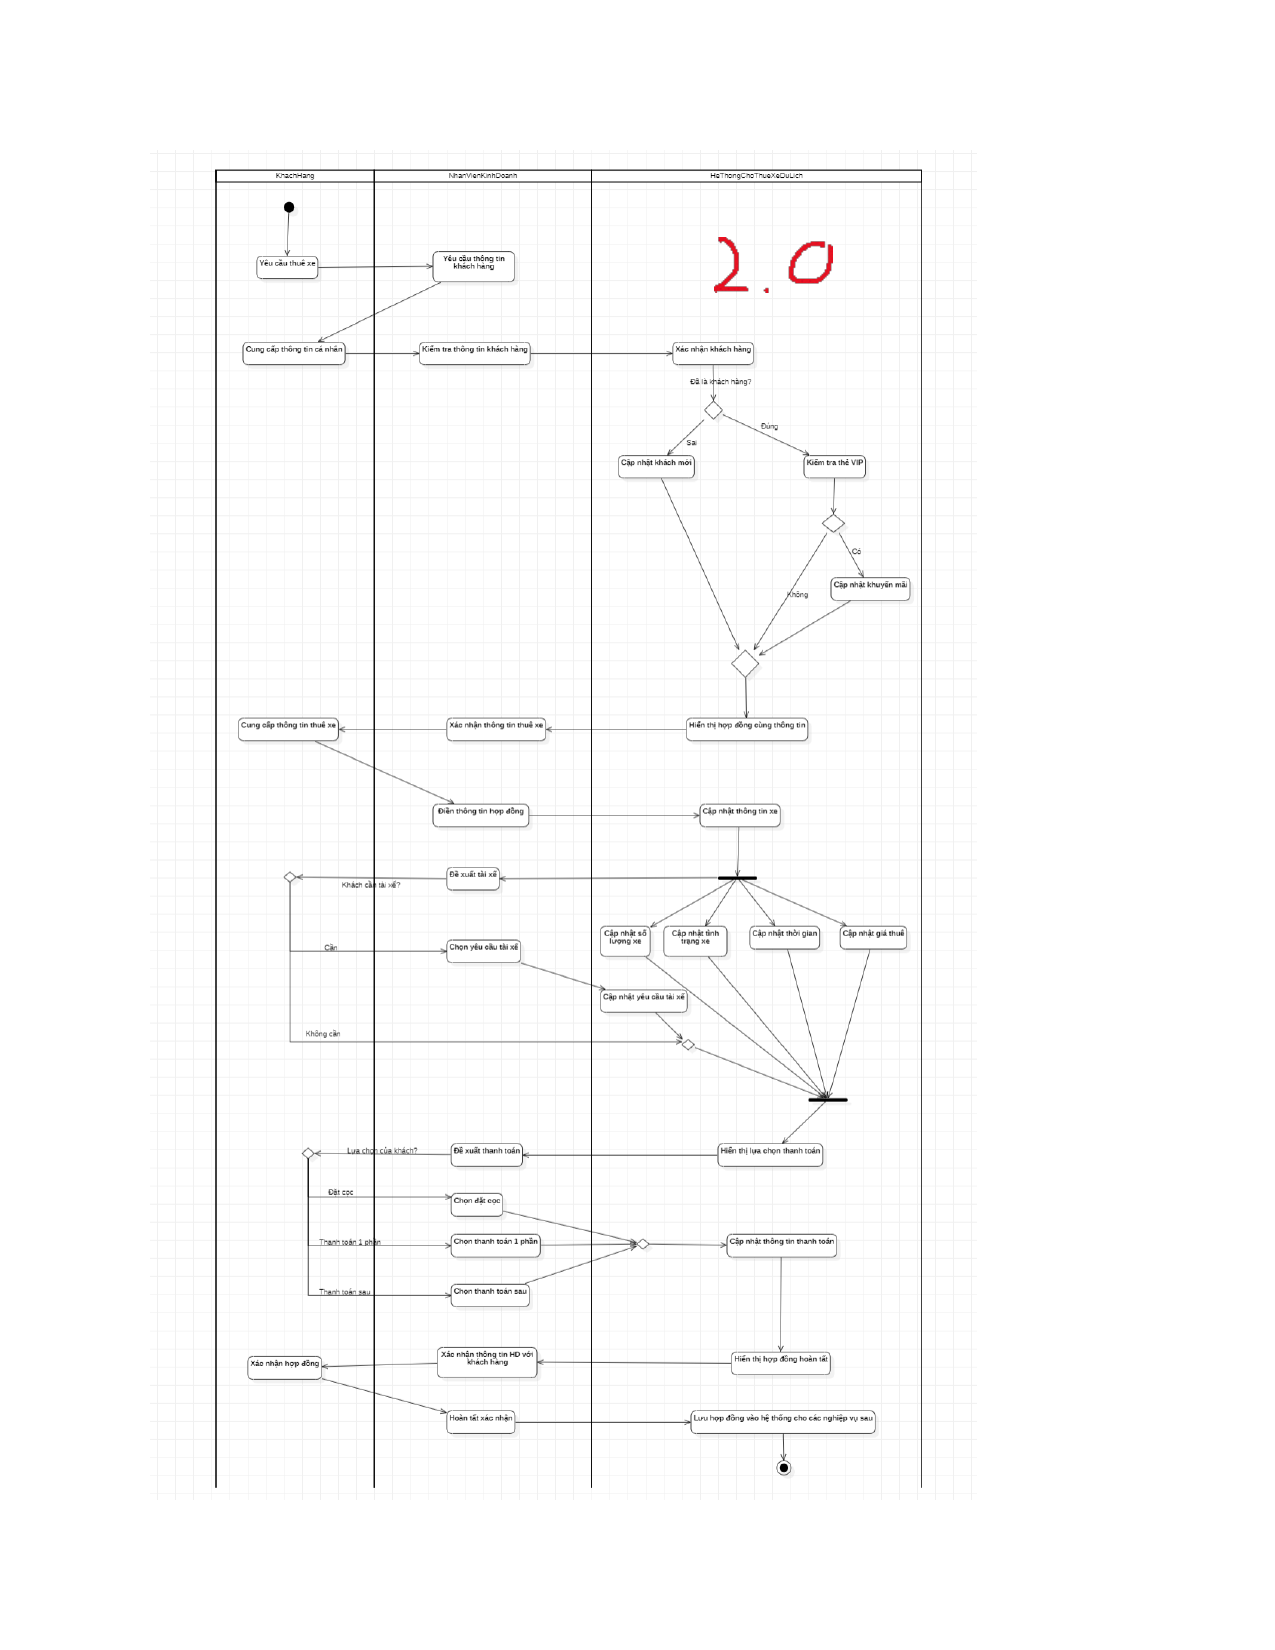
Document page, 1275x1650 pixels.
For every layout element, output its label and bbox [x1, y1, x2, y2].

picture [150, 150, 977, 1500]
